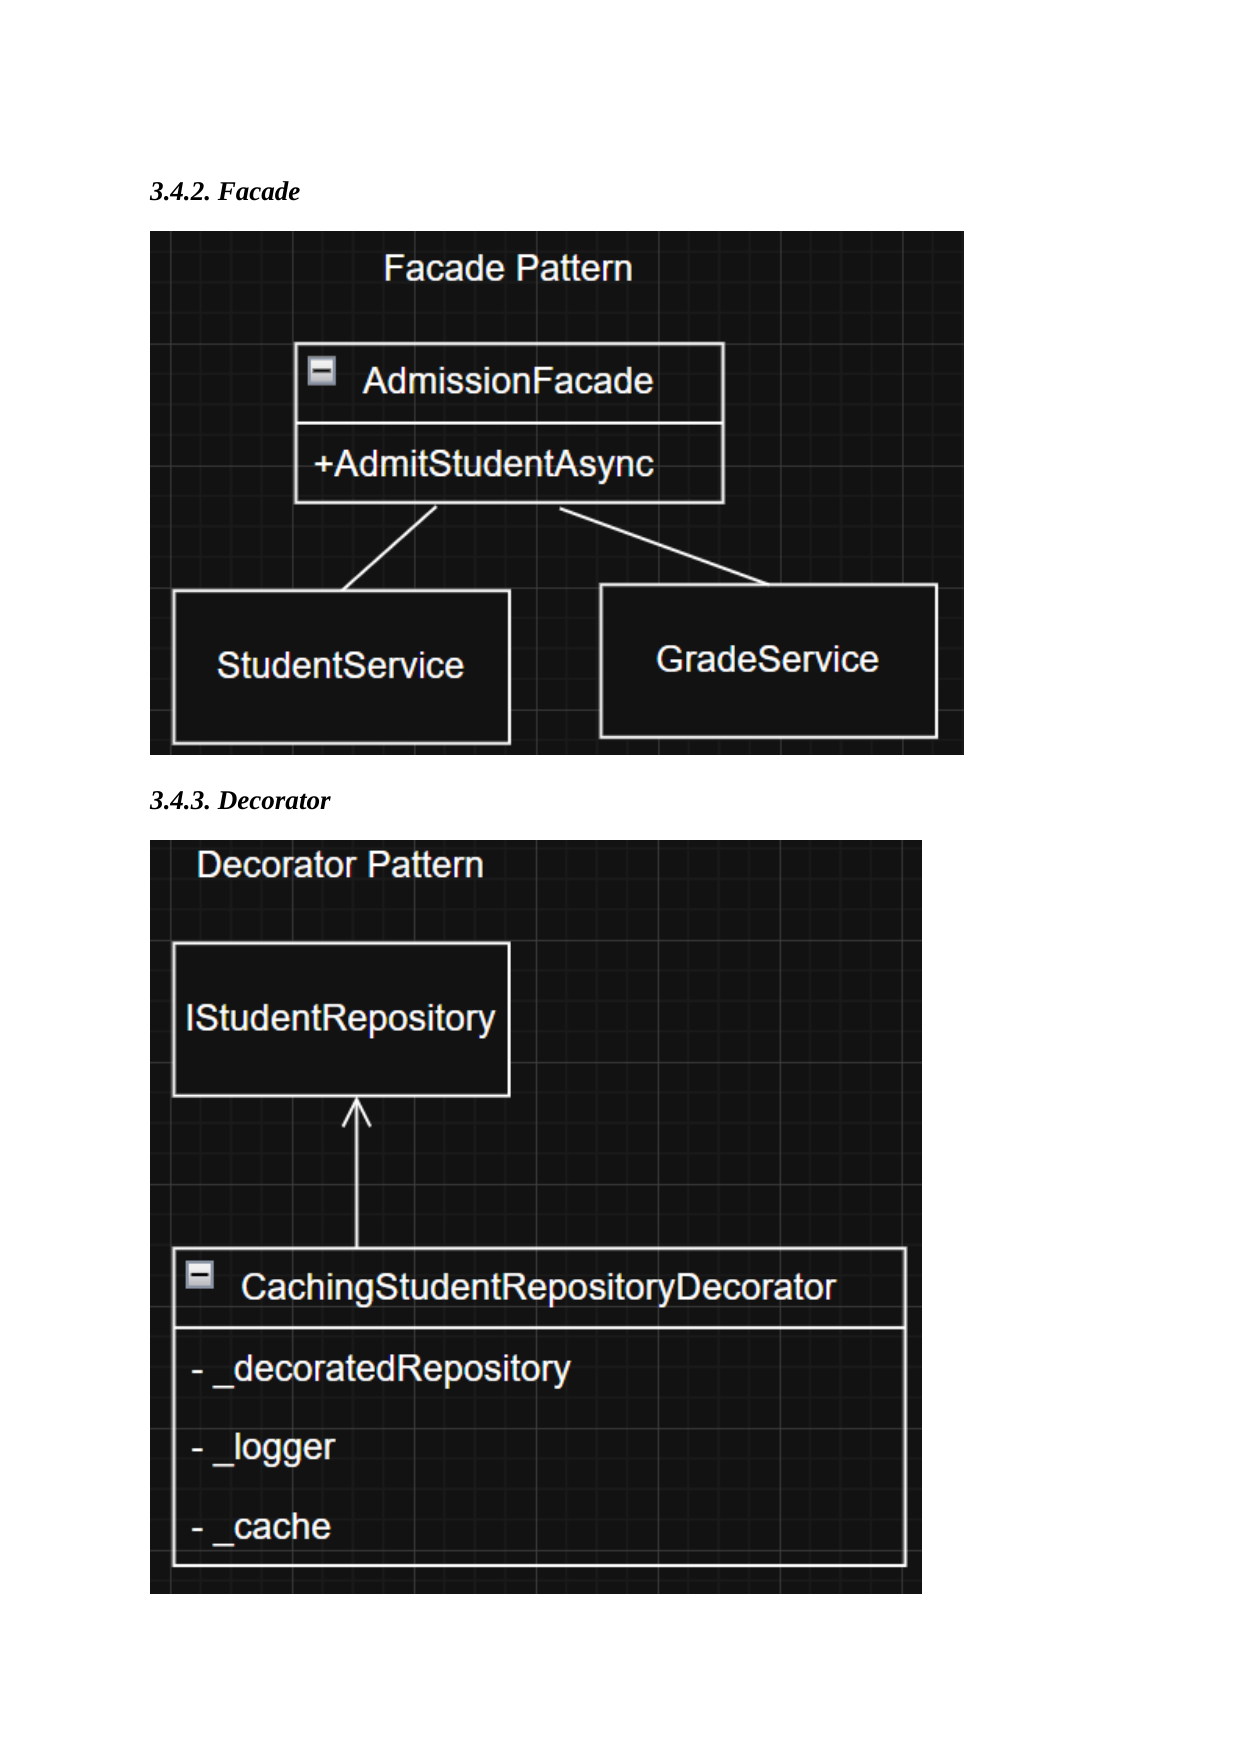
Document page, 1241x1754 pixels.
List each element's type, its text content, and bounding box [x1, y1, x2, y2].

subtitle 3.4.3. Decorator [150, 784, 1090, 816]
subtitle 3.4.2. Facade [150, 175, 1090, 206]
picture [150, 840, 922, 1594]
picture [150, 231, 964, 755]
